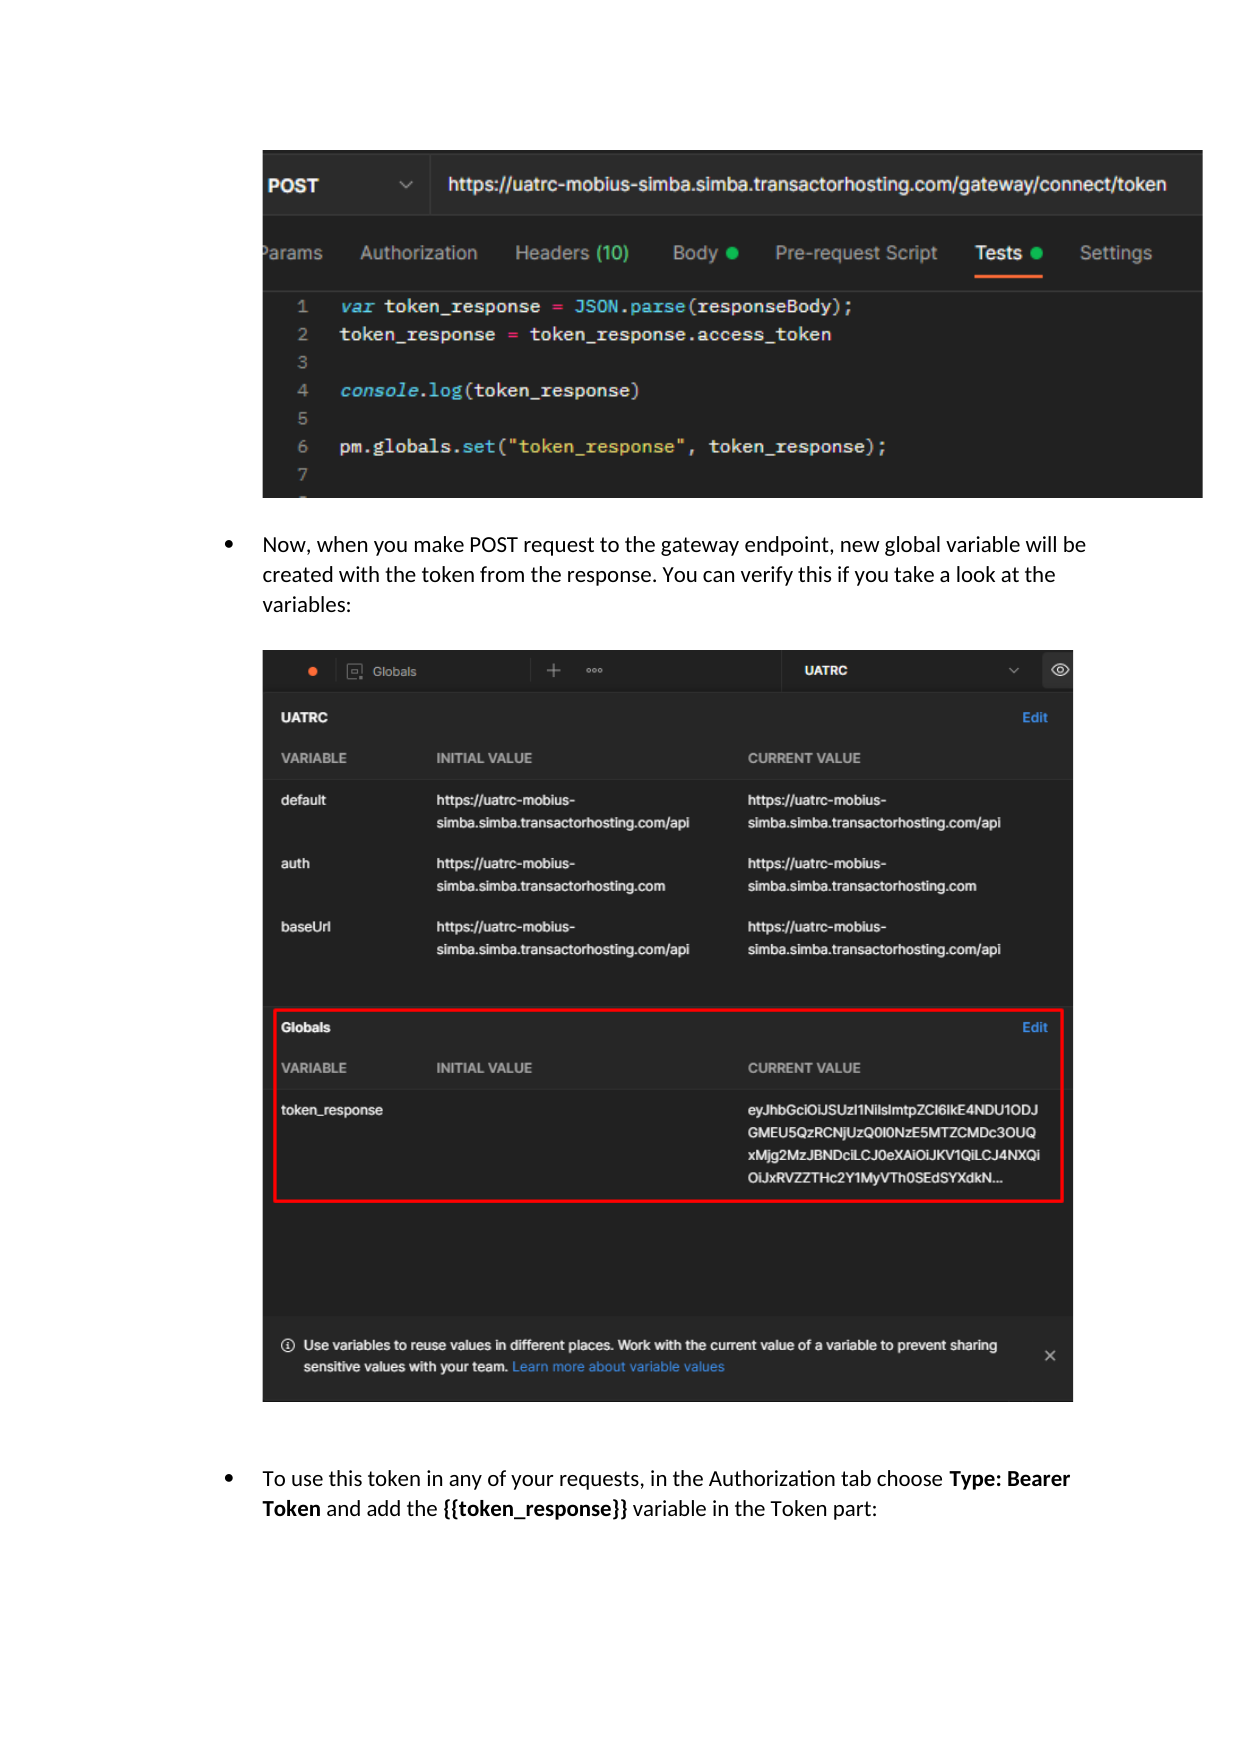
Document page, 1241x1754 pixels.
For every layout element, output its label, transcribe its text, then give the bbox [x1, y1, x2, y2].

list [225, 1464, 1090, 1522]
picture [262, 650, 1074, 1402]
picture [262, 150, 1203, 498]
list Now, when you make POST request to the gateway endpoint, new global variable will be created with the token from the response. You can verify this if you take a look at the variables: [225, 530, 1090, 618]
